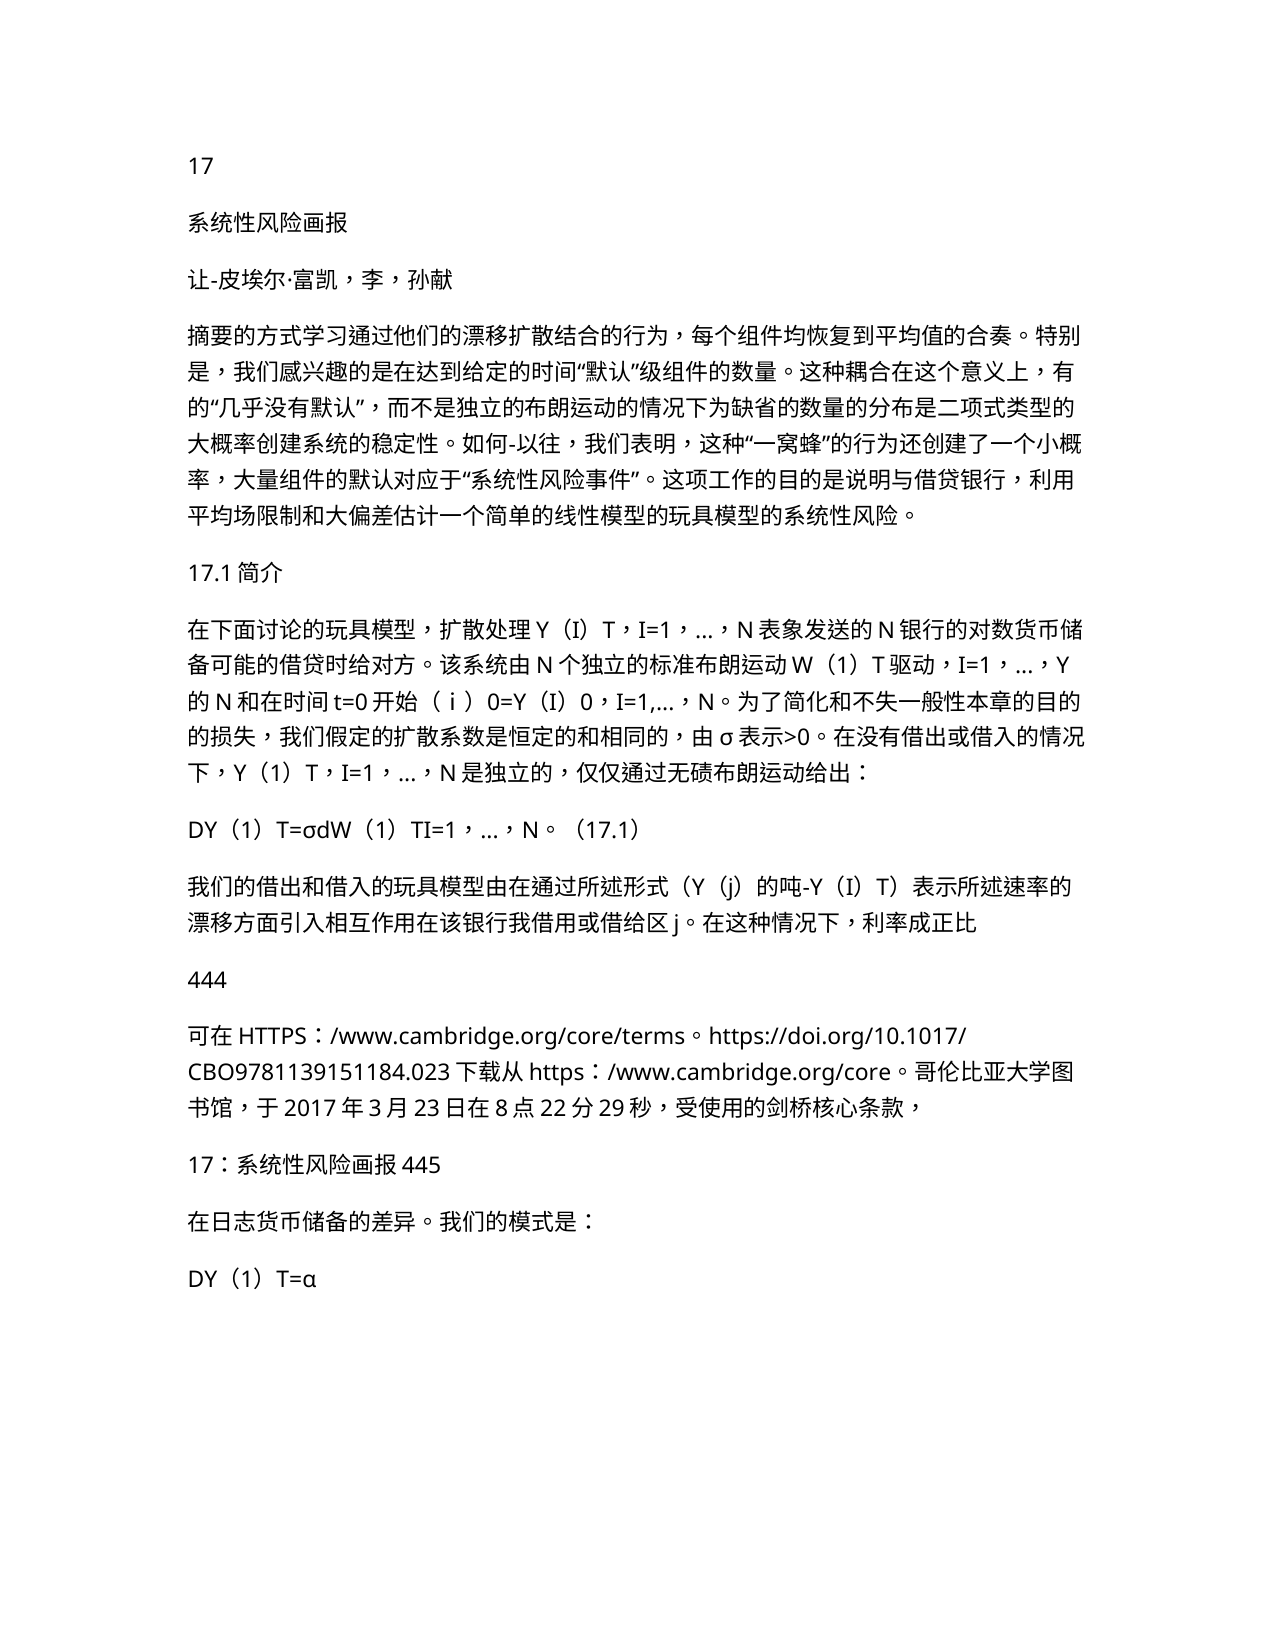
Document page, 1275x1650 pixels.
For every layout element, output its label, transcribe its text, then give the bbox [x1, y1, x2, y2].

text 17 [187, 150, 1087, 181]
text 摘要的方式学习通过他们的漂移扩散结合的行为，每个组件均恢复到平均值的合奏。特别是，我们感兴趣的是在达到给定的时间“默认”级组件的数量。这种耦合在这个意义上，有的“几乎没有默认”，而不是独立的布朗运动的情况下为缺省的数量的分布是二项式类型的大概率创建系统的稳定性。如何-以往，我们表明，这种“一窝蜂”的行为还创建了一个小概率，大量组件的默认对应于“系统性风险事件”。这项工作的目的是说明与借贷银行，利用平均场限制和大偏差估计一个简单的线性模型的玩具模型的系统性风险。 [187, 320, 1087, 531]
text 17：系统性风险画报445 [187, 1149, 1087, 1180]
text 系统性风险画报 [187, 207, 1087, 238]
text 让-皮埃尔·富凯，李，孙献 [187, 263, 1087, 295]
text 在日志货币储备的差异。我们的模式是： [187, 1206, 1087, 1237]
text DY（1）T=α [187, 1262, 1087, 1294]
text 17.1简介 [187, 557, 1087, 588]
text 可在HTTPS：/www.cambridge.org/core/terms。https://doi.org/10.1017/CBO9781139151184.023下载从https：/www.cambridge.org/core。哥伦比亚大学图书馆，于2017年3月23日在8点22分29秒，受使用的剑桥核心条款， [187, 1020, 1087, 1123]
text 我们的借出和借入的玩具模型由在通过所述形式（Y（j）的吨-Y（I）T）表示所述速率的漂移方面引入相互作用在该银行我借用或借给区j。在这种情况下，利率成正比 [187, 871, 1087, 938]
text DY（1）T=σdW（1）TI=1，...，N。（17.1） [187, 814, 1087, 845]
text 在下面讨论的玩具模型，扩散处理Y（I）T，I=1，...，N表象发送的N银行的对数货币储备可能的借贷时给对方。该系统由N个独立的标准布朗运动W（1）T驱动，I=1，...，Y的N和在时间t=0开始（ⅰ）0=Y（I）0，I=1,...，N。为了简化和不失一般性本章的目的的损失，我们假定的扩散系数是恒定的和相同的，由σ表示>0。在没有借出或借入的情况下，Y（1）T，I=1，...，N是独立的，仅仅通过无碛布朗运动给出： [187, 613, 1087, 788]
text 444 [187, 963, 1087, 995]
